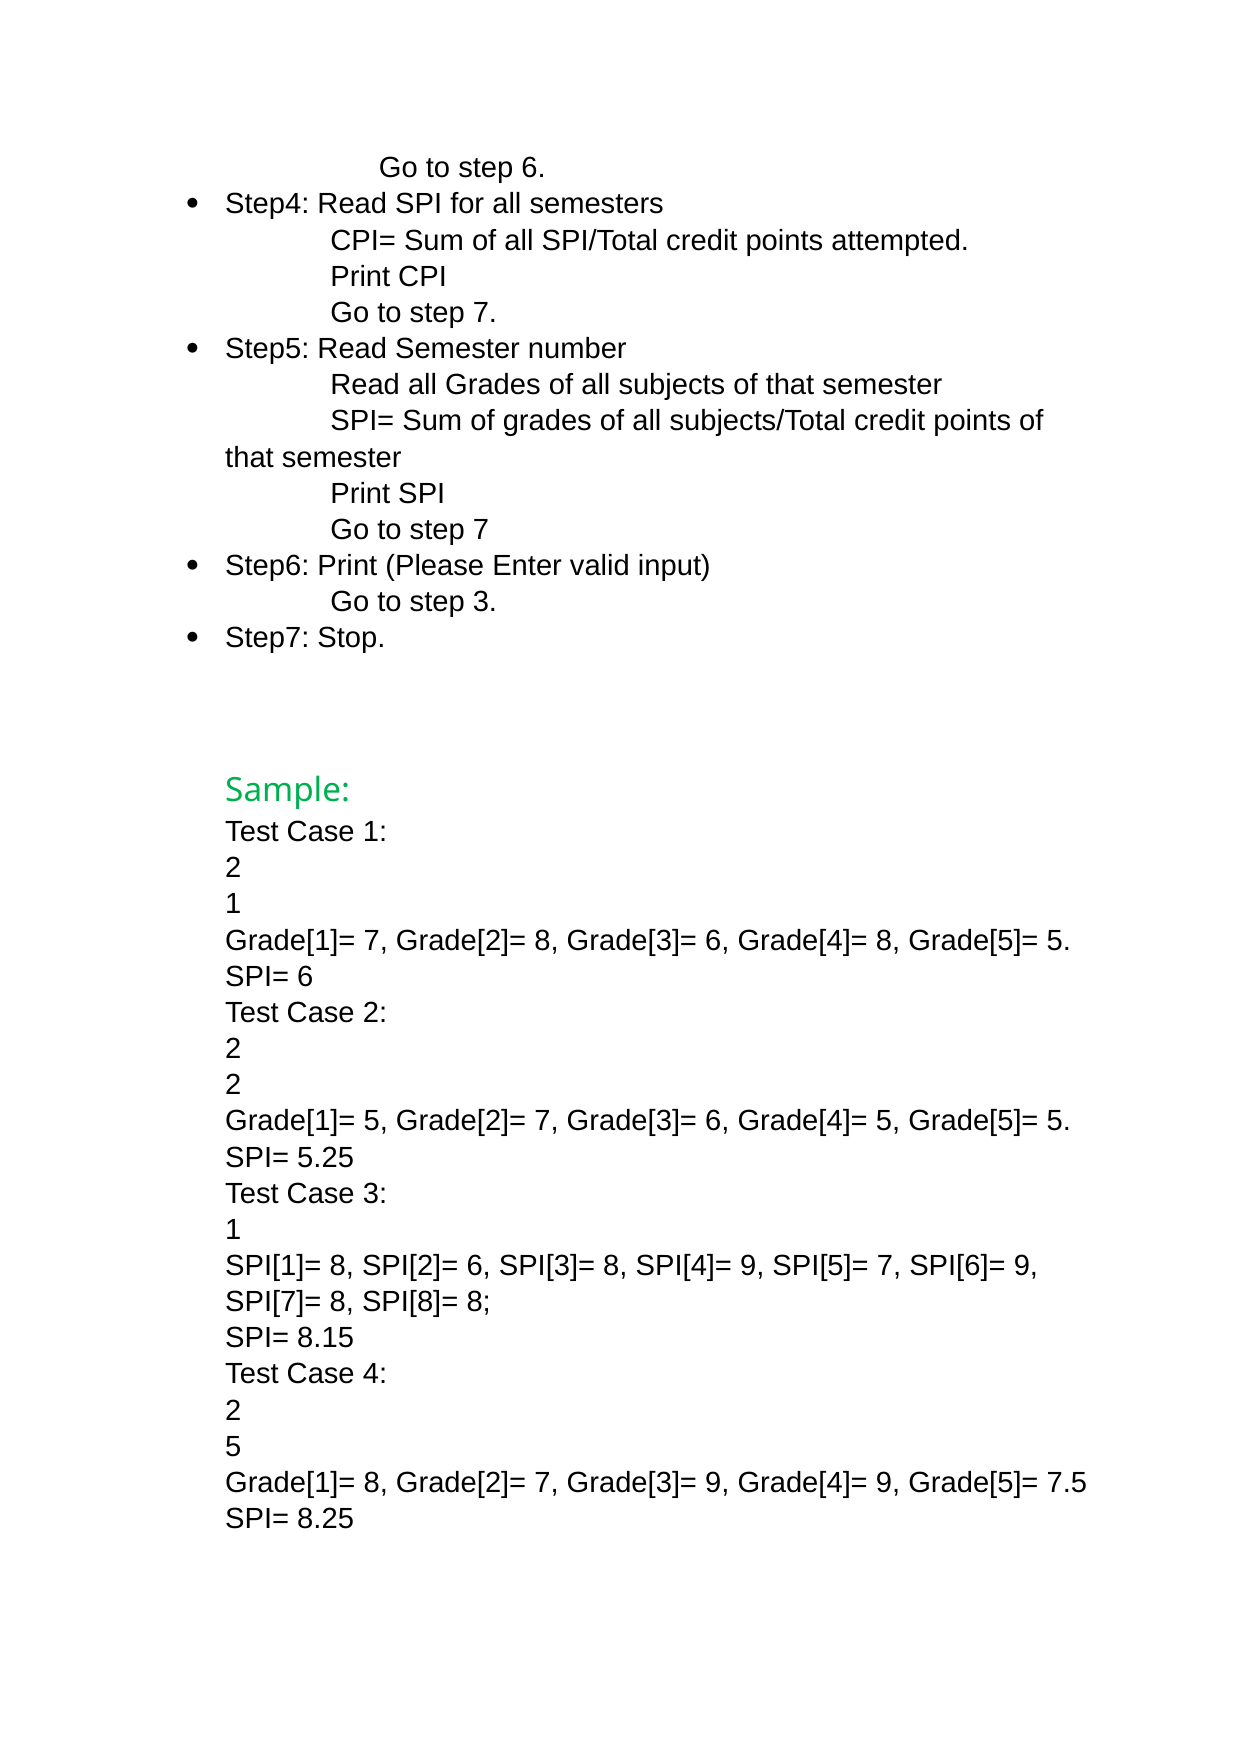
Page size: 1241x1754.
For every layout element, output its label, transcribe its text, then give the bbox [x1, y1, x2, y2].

list SPI= 8.25 [225, 1501, 1090, 1534]
list 1 [225, 1212, 1090, 1245]
list Step4: Read SPI for all semesters [187, 186, 1090, 220]
list Step5: Read Semester number [187, 331, 1090, 365]
list Go to step 7 [225, 512, 1090, 545]
list 2 [225, 1393, 1090, 1426]
list Test Case 3: [225, 1176, 1090, 1209]
list CPI= Sum of all SPI/Total credit points attempted. [225, 222, 1090, 256]
list Go to step 6. [225, 150, 1090, 183]
list Grade[1]= 8, Grade[2]= 7, Grade[3]= 9, Grade[4]= 9, Grade[5]= 7.5 [225, 1465, 1090, 1498]
list 5 [225, 1429, 1090, 1462]
list 1 [225, 887, 1090, 920]
list SPI= Sum of grades of all subjects/Total credit points of that semester [225, 403, 1090, 473]
list Test Case 2: [225, 995, 1090, 1028]
list Step6: Print (Please Enter valid input) [187, 548, 1090, 582]
list Print CPI [225, 259, 1090, 292]
list Test Case 1: [225, 814, 1090, 848]
list SPI[1]= 8, SPI[2]= 6, SPI[3]= 8, SPI[4]= 9, SPI[5]= 7, SPI[6]= 9, SPI[7]= 8, SPI[8]= 8; [225, 1248, 1090, 1318]
list Sample: [225, 765, 1090, 811]
list Grade[1]= 7, Grade[2]= 8, Grade[3]= 6, Grade[4]= 8, Grade[5]= 5. [225, 923, 1090, 956]
list Test Case 4: [225, 1356, 1090, 1390]
list 2 [225, 1067, 1090, 1101]
list SPI= 6 [225, 959, 1090, 992]
list Step7: Stop. [187, 621, 1090, 654]
list Go to step 7. [225, 295, 1090, 328]
list Grade[1]= 5, Grade[2]= 7, Grade[3]= 6, Grade[4]= 5, Grade[5]= 5. [225, 1103, 1090, 1137]
list Print SPI [225, 476, 1090, 509]
list 2 [225, 850, 1090, 884]
list SPI= 5.25 [225, 1139, 1090, 1173]
list Read all Grades of all subjects of that semester [225, 367, 1090, 401]
list SPI= 8.15 [225, 1320, 1090, 1354]
list Go to step 3. [225, 584, 1090, 618]
list 2 [225, 1031, 1090, 1065]
